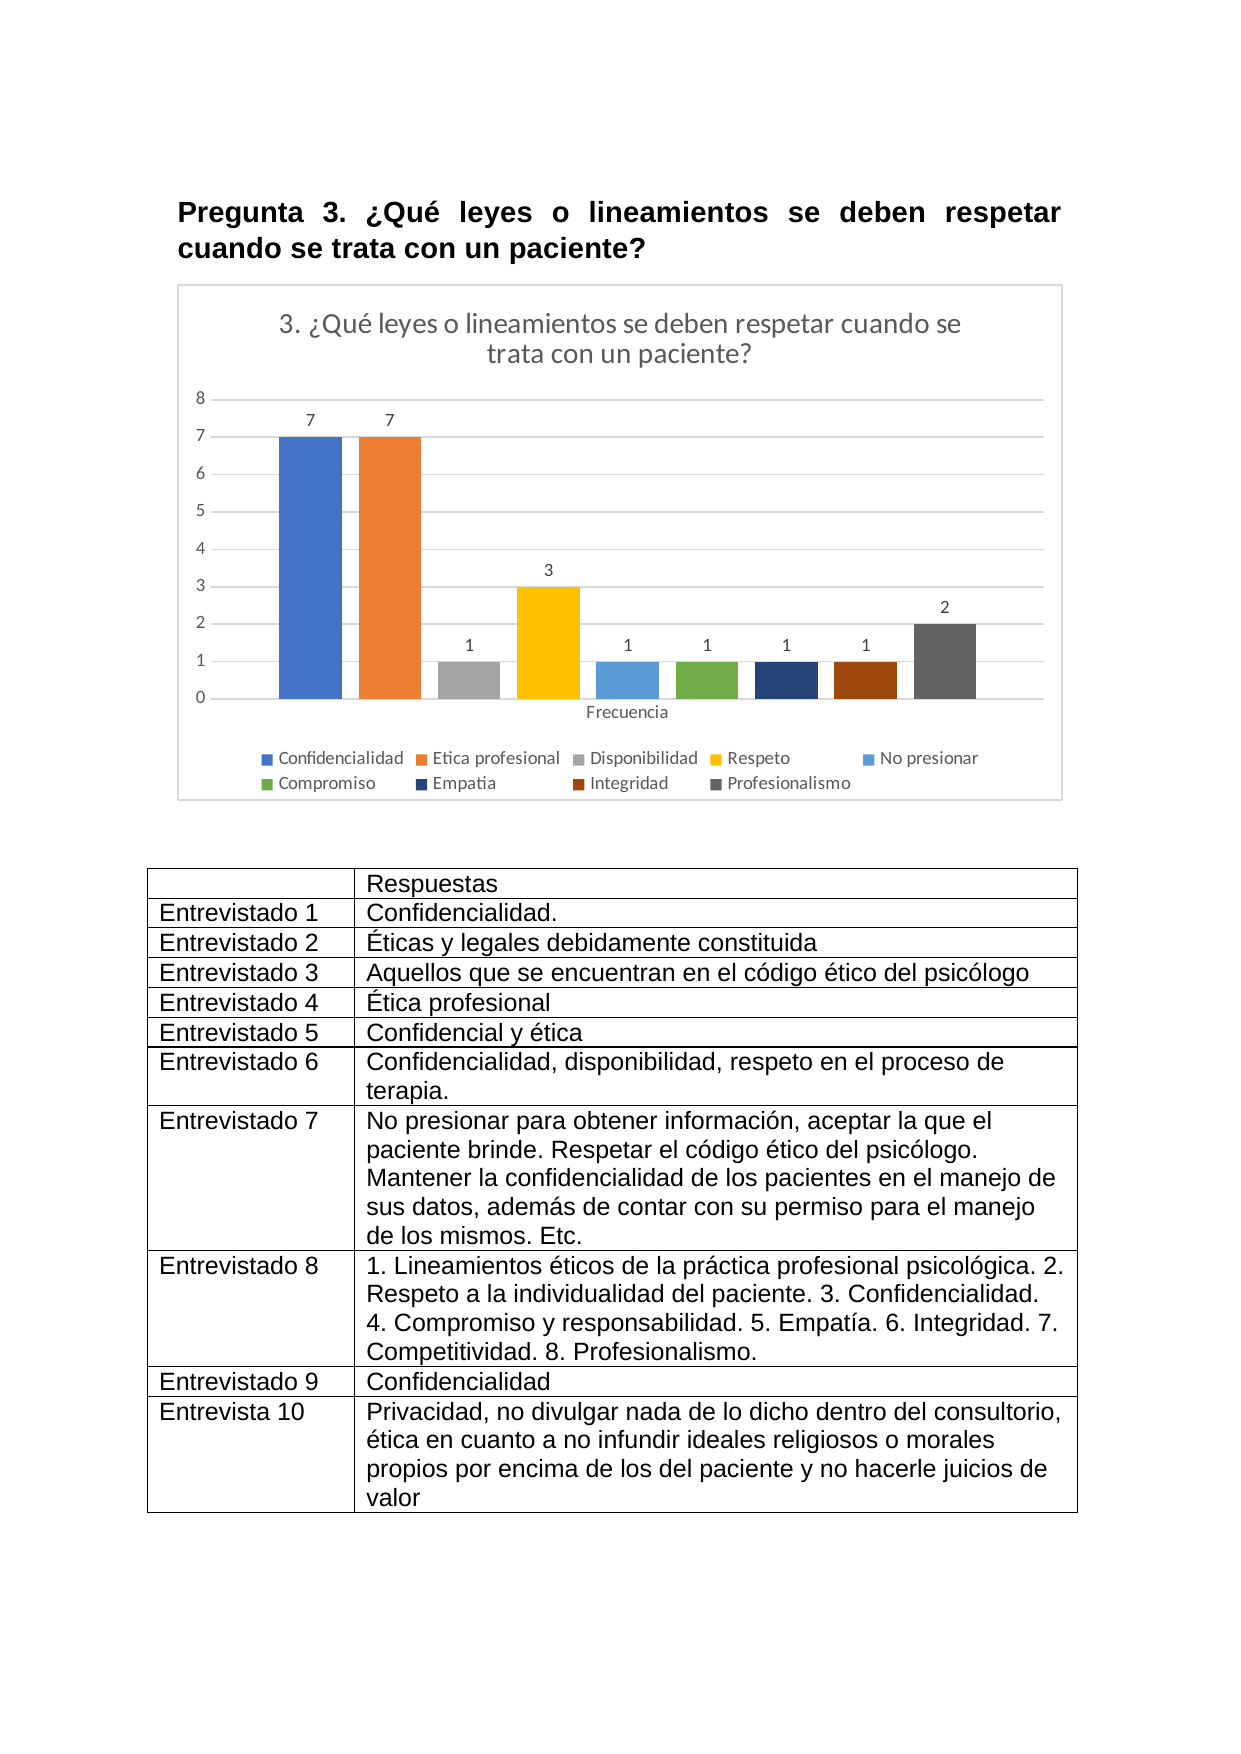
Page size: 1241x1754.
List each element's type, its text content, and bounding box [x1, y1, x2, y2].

text Pregunta 3. ¿Qué leyes o lineamientos se deben respetar cuando se trata con un paciente? [177, 195, 1063, 265]
table_header Respuestas [355, 869, 1077, 897]
table_cell Entrevistado 2 [148, 928, 354, 957]
table_cell Entrevistado 8 [148, 1251, 354, 1366]
table_cell Éticas y legales debidamente constituida [355, 928, 1077, 957]
table_cell Entrevistado 9 [148, 1367, 354, 1396]
table_cell 1. Lineamientos éticos de la práctica profesional psicológica. 2. Respeto a la individualidad del paciente. 3. Confidencialidad. 4. Compromiso y responsabilidad. 5. Empatía. 6. Integridad. 7. Competitividad. 8. Profesionalismo. [355, 1251, 1077, 1366]
table_cell Entrevistado 6 [148, 1048, 354, 1105]
table_cell Entrevistado 7 [148, 1106, 354, 1250]
table_cell Entrevistado 1 [148, 899, 354, 927]
table_cell Confidencialidad [355, 1367, 1077, 1396]
table_cell Confidencialidad. [355, 899, 1077, 927]
table_cell Confidencialidad, disponibilidad, respeto en el proceso de terapia. [355, 1048, 1077, 1105]
table_cell Entrevista 10 [148, 1397, 354, 1512]
table_header [148, 869, 354, 897]
table_cell Entrevistado 5 [148, 1018, 354, 1046]
table_cell Ética profesional [355, 988, 1077, 1017]
table_cell Aquellos que se encuentran en el código ético del psicólogo [355, 958, 1077, 987]
table_cell Confidencial y ética [355, 1018, 1077, 1046]
table_cell Entrevistado 4 [148, 988, 354, 1017]
table_cell Entrevistado 3 [148, 958, 354, 987]
table_cell No presionar para obtener información, aceptar la que el paciente brinde. Respetar el código ético del psicólogo. Mantener la confidencialidad de los pacientes en el manejo de sus datos, además de contar con su permiso para el manejo de los mismos. Etc. [355, 1106, 1077, 1250]
table_cell Privacidad, no divulgar nada de lo dicho dentro del consultorio, ética en cuanto a no infundir ideales religiosos o morales propios por encima de los del paciente y no hacerle juicios de valor [355, 1397, 1077, 1512]
